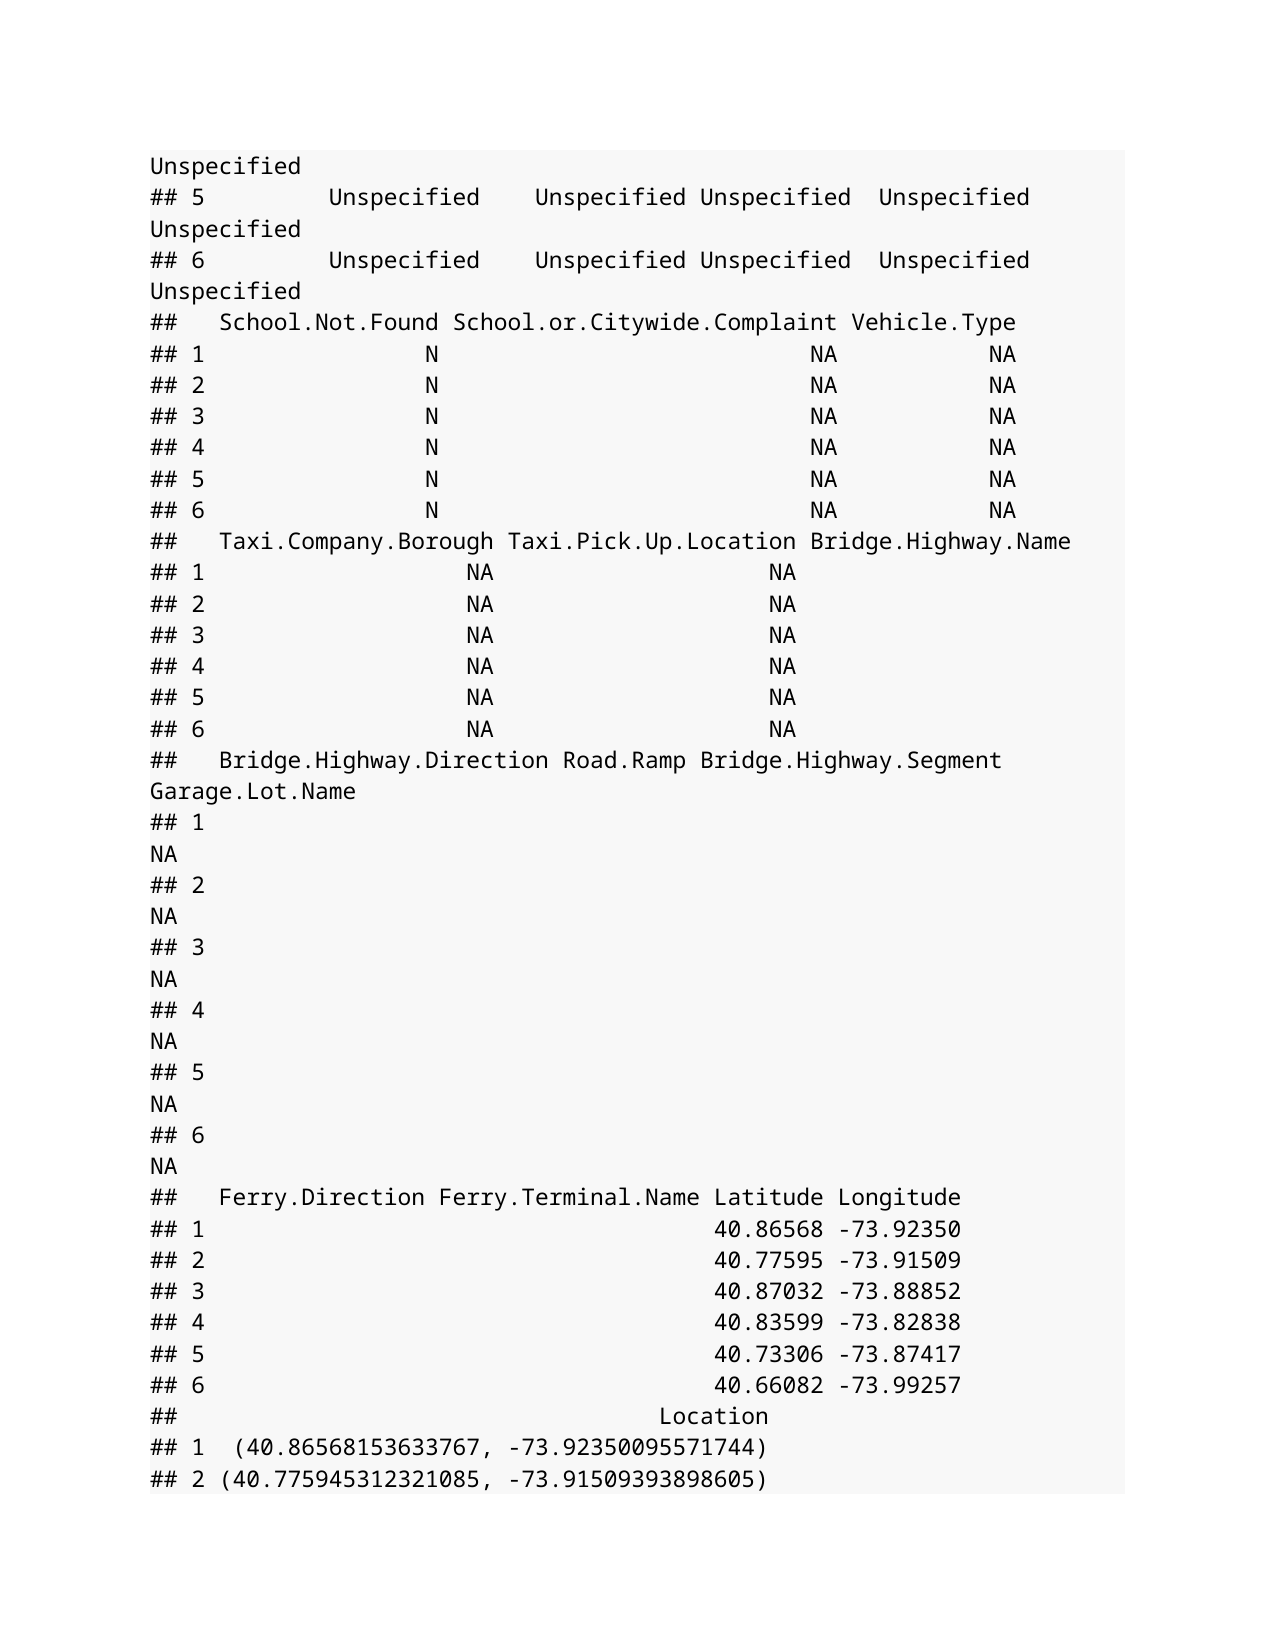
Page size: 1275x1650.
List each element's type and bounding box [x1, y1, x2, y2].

text [150, 150, 1125, 1494]
